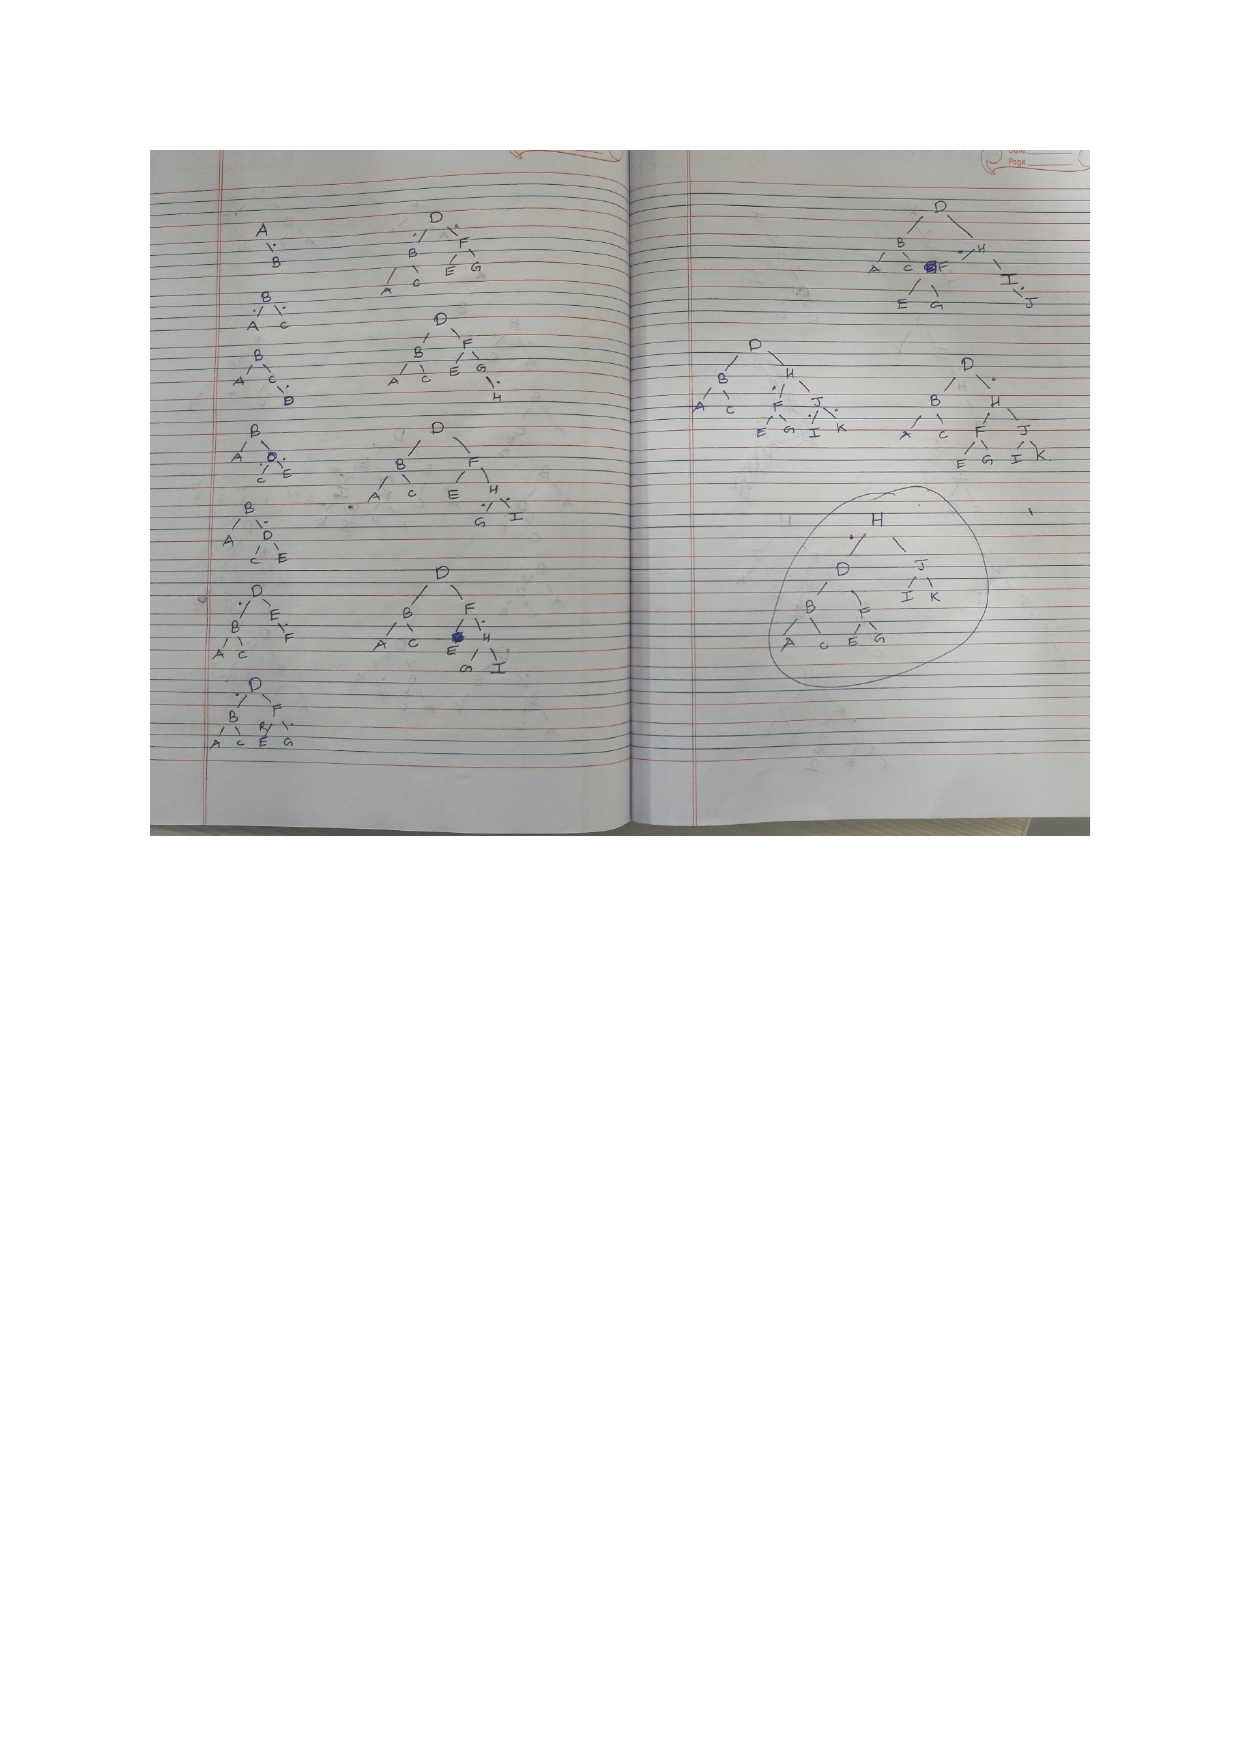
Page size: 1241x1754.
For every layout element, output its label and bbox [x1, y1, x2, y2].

picture [150, 150, 1091, 836]
